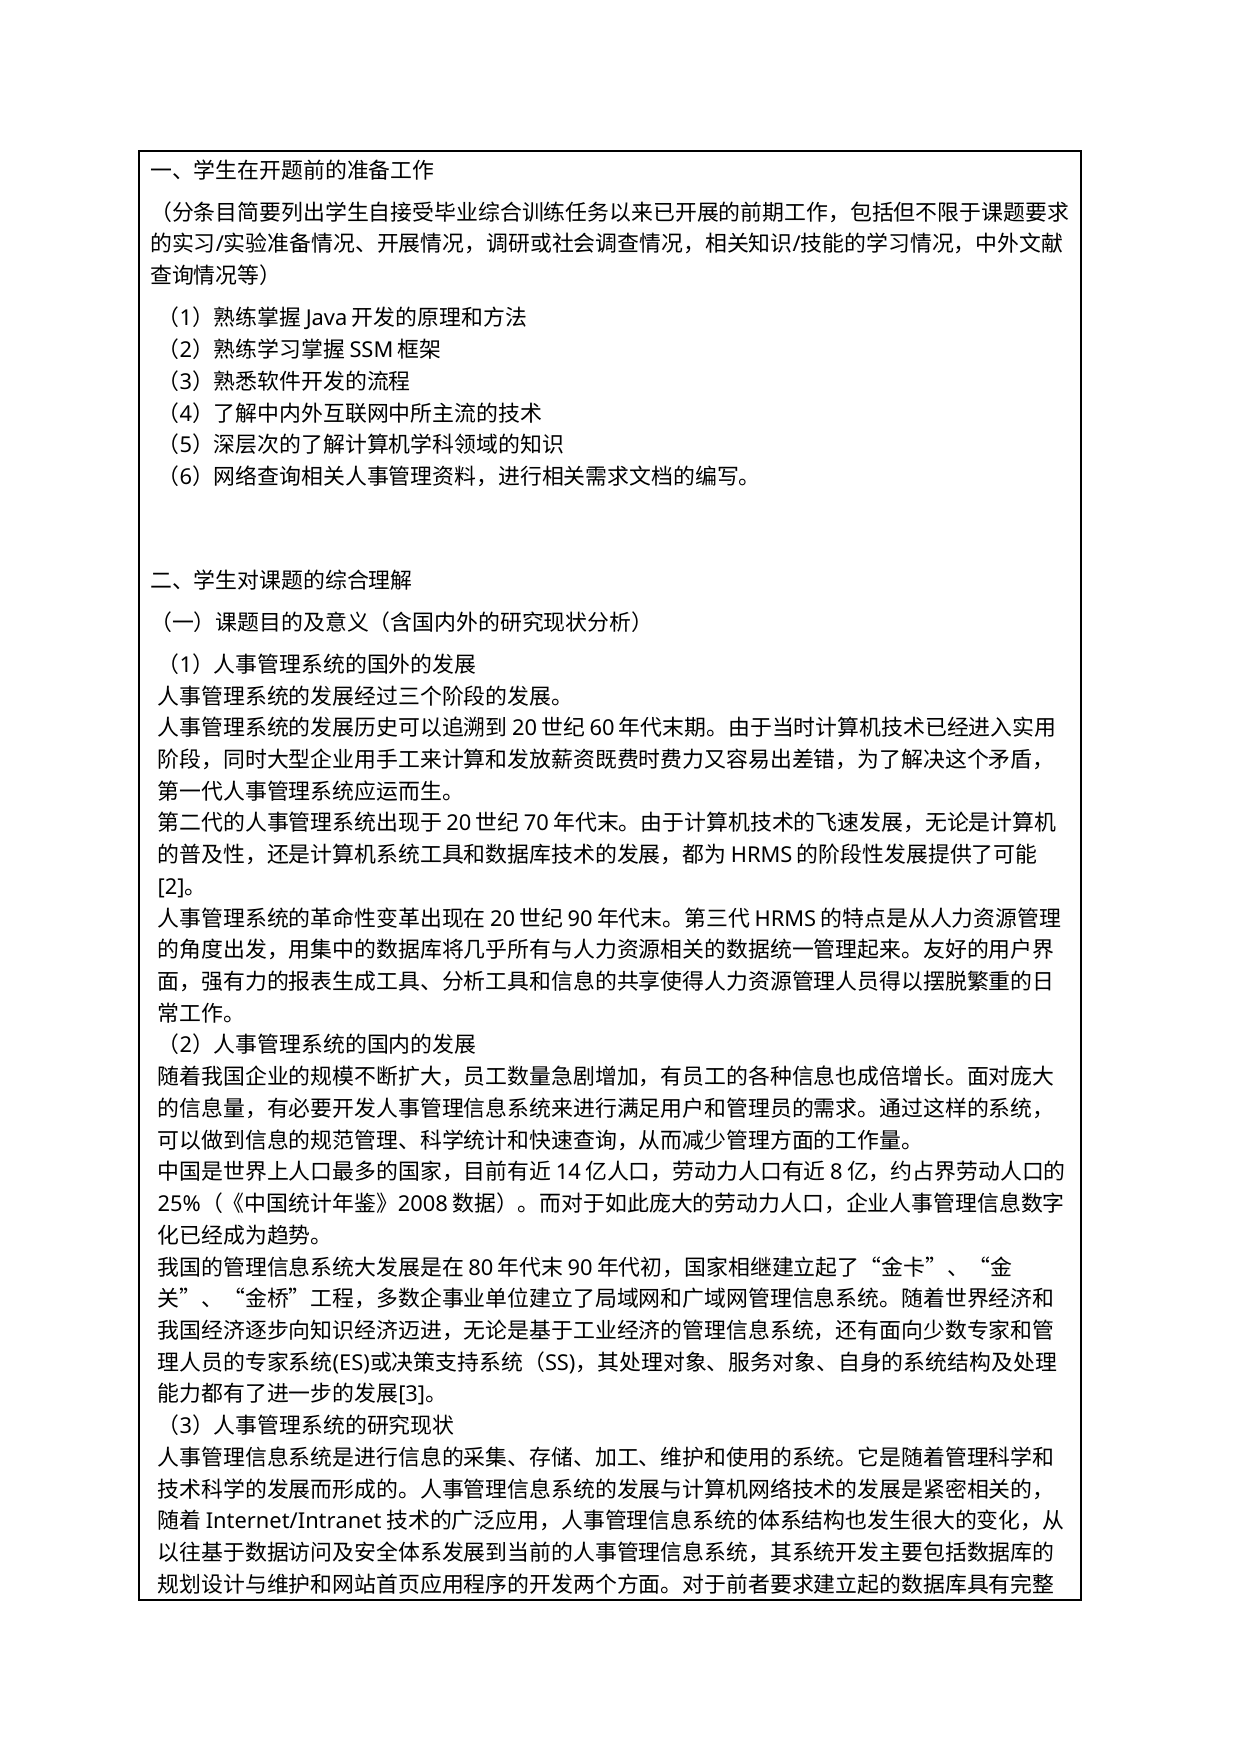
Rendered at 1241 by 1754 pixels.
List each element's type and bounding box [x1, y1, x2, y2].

table_header [140, 152, 1080, 1599]
